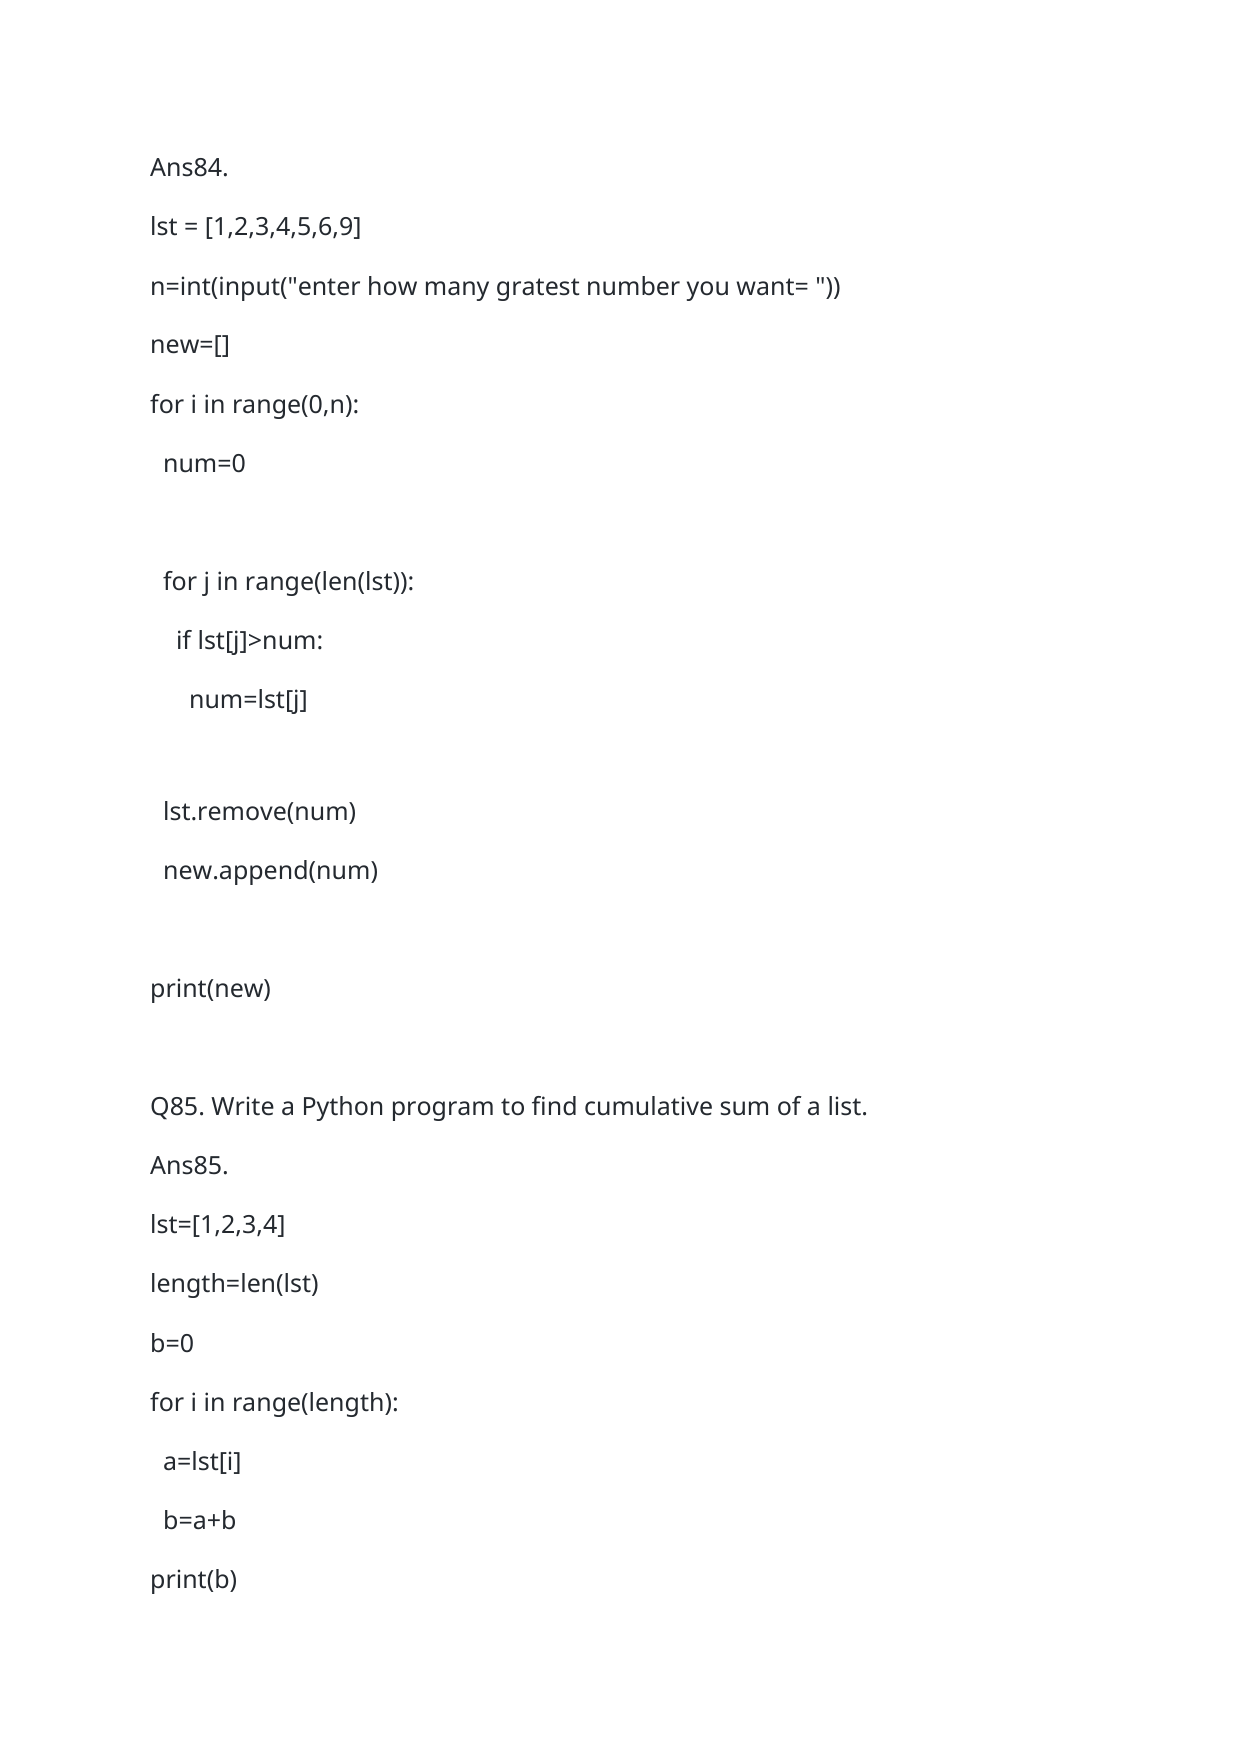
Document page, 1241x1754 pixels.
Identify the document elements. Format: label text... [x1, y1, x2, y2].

text for i in range(length): [150, 1384, 1090, 1418]
text num=0 [150, 445, 1090, 479]
text lst=[1,2,3,4] [150, 1207, 1090, 1241]
text Q85. Write a Python program to find cumulative sum of a list. [150, 1089, 1090, 1123]
text a=lst[i] [150, 1443, 1090, 1477]
text Ans84. [150, 150, 1090, 184]
text for i in range(0,n): [150, 386, 1090, 420]
text print(new) [150, 971, 1090, 1005]
text num=lst[j] [150, 682, 1090, 716]
text lst = [1,2,3,4,5,6,9] [150, 209, 1090, 243]
text b=a+b [150, 1502, 1090, 1536]
text n=int(input("enter how many gratest number you want= ")) [150, 268, 1090, 302]
text new.append(num) [150, 853, 1090, 887]
text new=[] [150, 327, 1090, 361]
text length=len(lst) [150, 1266, 1090, 1300]
text Ans85. [150, 1148, 1090, 1182]
text print(b) [150, 1561, 1090, 1596]
text b=0 [150, 1325, 1090, 1359]
text if lst[j]>num: [150, 622, 1090, 657]
text lst.remove(num) [150, 794, 1090, 828]
text for j in range(len(lst)): [150, 563, 1090, 597]
